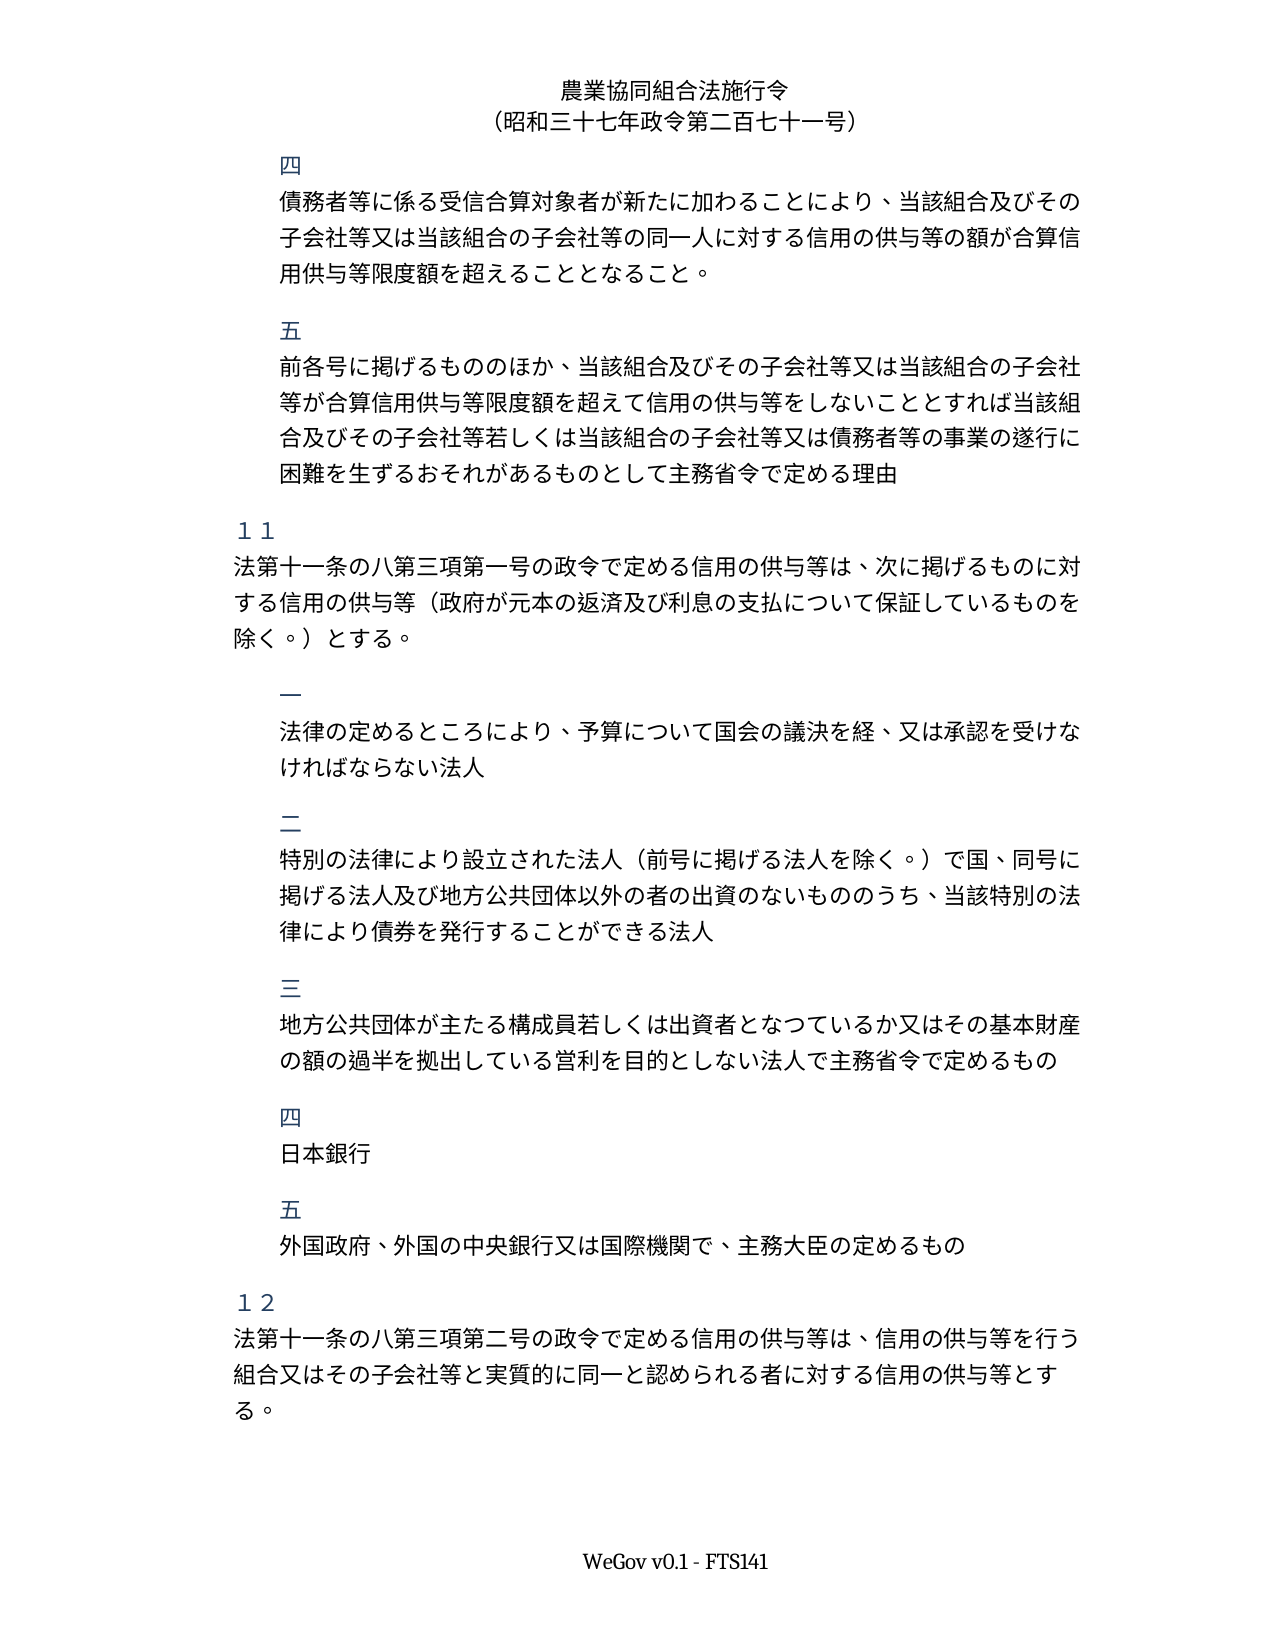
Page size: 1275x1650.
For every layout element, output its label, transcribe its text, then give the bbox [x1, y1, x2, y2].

subtitle 四 [279, 1102, 1087, 1133]
subtitle １２ [233, 1287, 1087, 1318]
subtitle 一 [279, 680, 1087, 711]
subtitle 五 [279, 1194, 1087, 1226]
subtitle 五 [279, 314, 1087, 346]
text 日本銀行 [279, 1137, 1087, 1169]
subtitle 四 [279, 150, 1087, 181]
text 特別の法律により設立された法人（前号に掲げる法人を除く。）で国、同号に掲げる法人及び地方公共団体以外の者の出資のないもののうち、当該特別の法律により債券を発行することができる法人 [279, 844, 1087, 947]
text 債務者等に係る受信合算対象者が新たに加わることにより、当該組合及びその子会社等又は当該組合の子会社等の同一人に対する信用の供与等の額が合算信用供与等限度額を超えることとなること。 [279, 186, 1087, 289]
text 地方公共団体が主たる構成員若しくは出資者となつているか又はその基本財産の額の過半を拠出している営利を目的としない法人で主務省令で定めるもの [279, 1009, 1087, 1076]
text 法第十一条の八第三項第一号の政令で定める信用の供与等は、次に掲げるものに対する信用の供与等（政府が元本の返済及び利息の支払について保証しているものを除く。）とする。 [233, 551, 1087, 654]
subtitle 三 [279, 973, 1087, 1004]
subtitle １１ [233, 515, 1087, 546]
subtitle 二 [279, 808, 1087, 839]
text 外国政府、外国の中央銀行又は国際機関で、主務大臣の定めるもの [279, 1230, 1087, 1261]
text 法律の定めるところにより、予算について国会の議決を経、又は承認を受けなければならない法人 [279, 716, 1087, 783]
text 法第十一条の八第三項第二号の政令で定める信用の供与等は、信用の供与等を行う組合又はその子会社等と実質的に同一と認められる者に対する信用の供与等とする。 [233, 1323, 1087, 1426]
text 前各号に掲げるもののほか、当該組合及びその子会社等又は当該組合の子会社等が合算信用供与等限度額を超えて信用の供与等をしないこととすれば当該組合及びその子会社等若しくは当該組合の子会社等又は債務者等の事業の遂行に困難を生ずるおそれがあるものとして主務省令で定める理由 [279, 351, 1087, 489]
